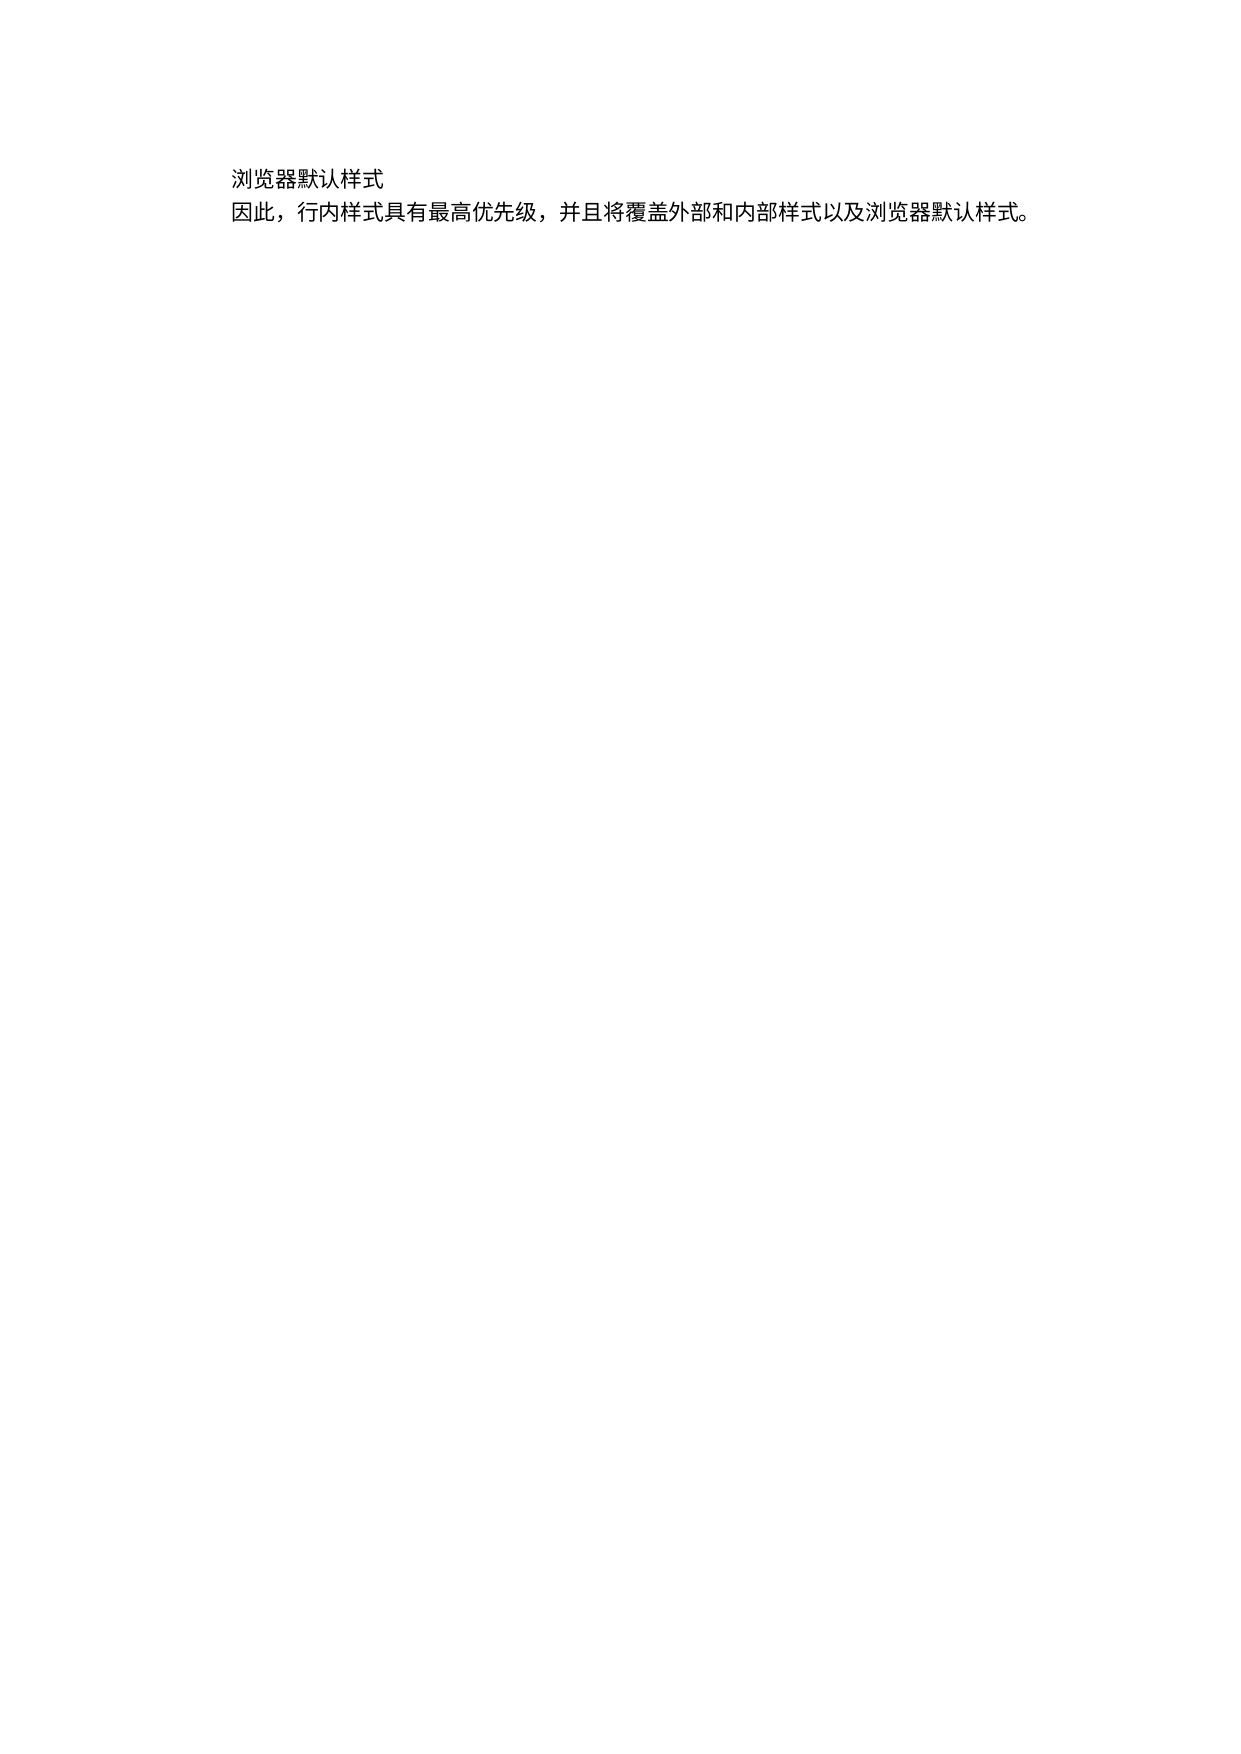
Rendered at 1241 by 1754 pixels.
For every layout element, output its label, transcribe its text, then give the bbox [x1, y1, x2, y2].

text 浏览器默认样式 [187, 162, 1053, 194]
text 因此，行内样式具有最高优先级，并且将覆盖外部和内部样式以及浏览器默认样式。 [187, 194, 1053, 227]
